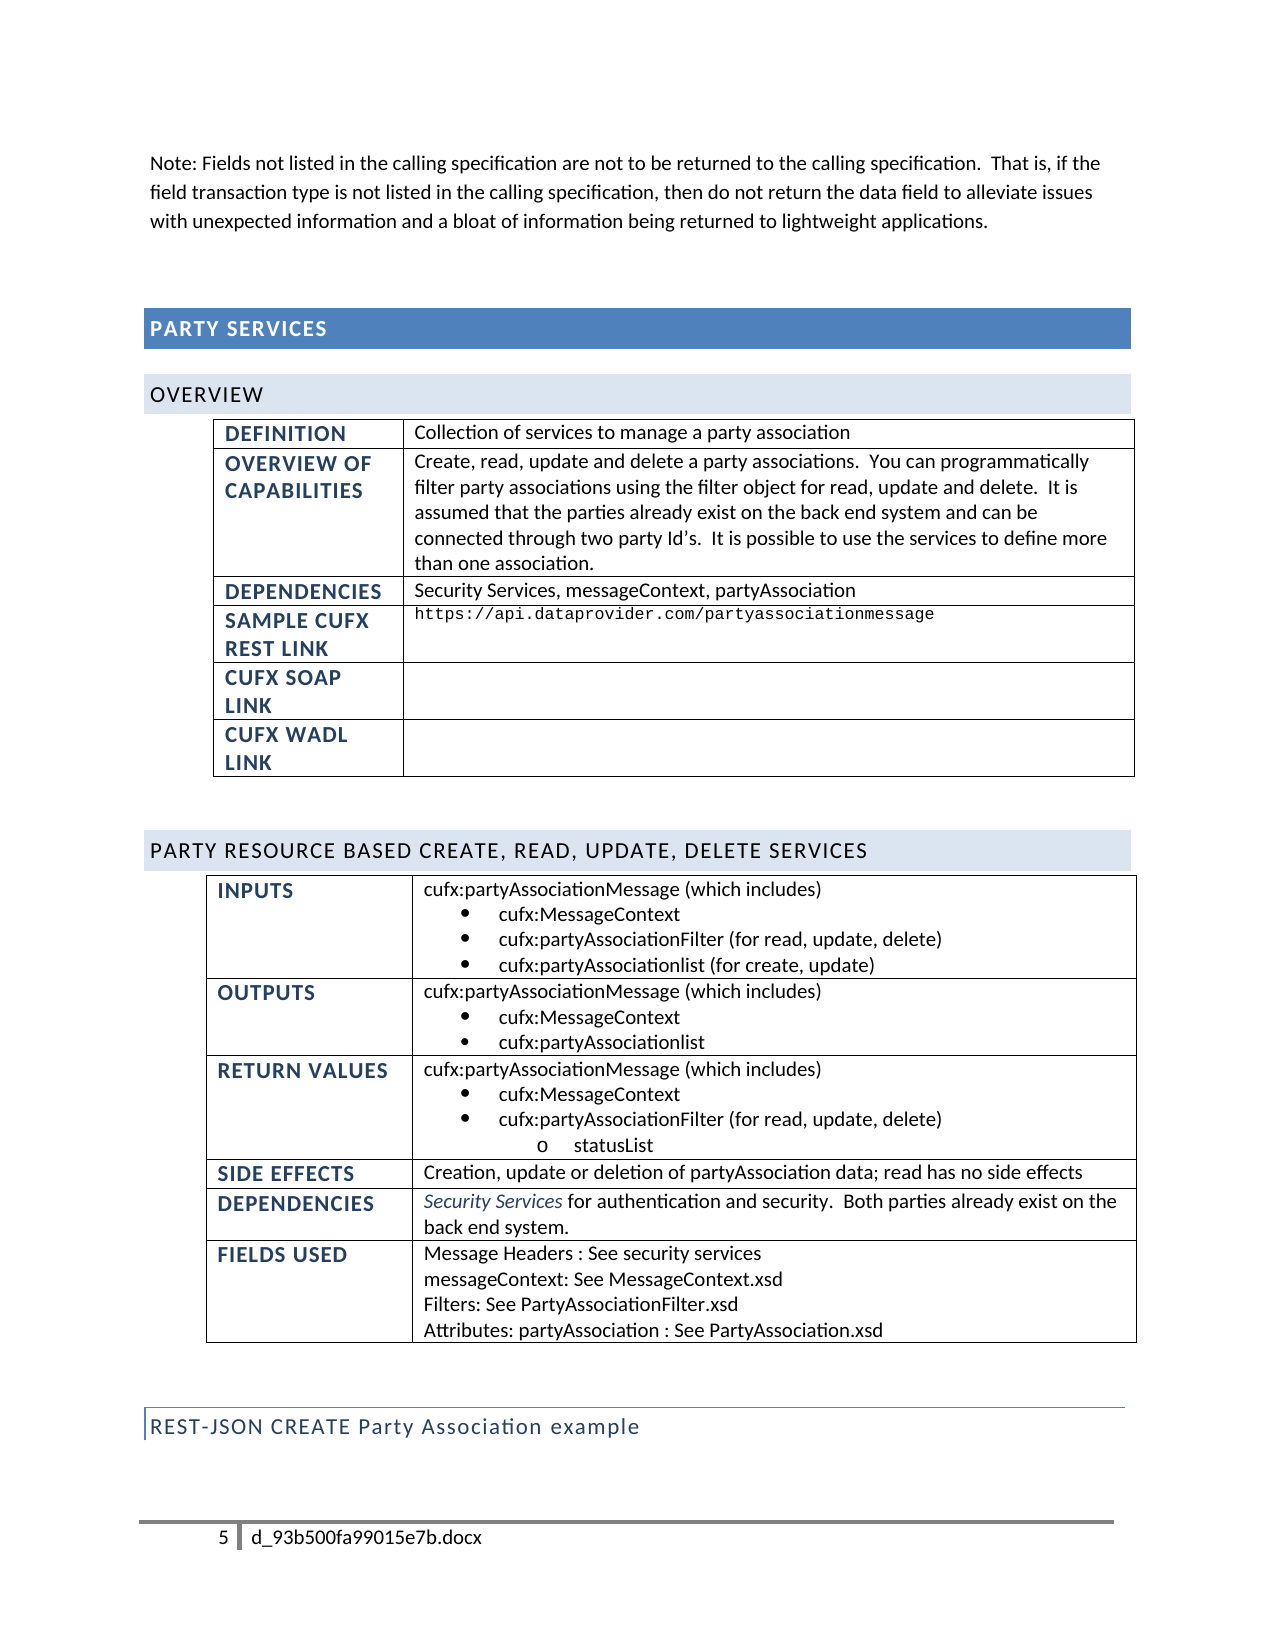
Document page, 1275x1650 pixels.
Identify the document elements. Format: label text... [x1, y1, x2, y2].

table_cell CUFX SOAP LINK [214, 663, 403, 719]
subtitle Overview [150, 380, 1125, 408]
table_cell CUFX WaDL LINK [214, 720, 403, 776]
subtitle Party Services [150, 315, 1125, 343]
table_cell Overview of Capabilities [214, 449, 403, 576]
table_cell Return Values [207, 1056, 412, 1158]
table_header Collection of services to manage a party association [404, 420, 1134, 448]
table_header Definition [214, 420, 403, 448]
table_cell Dependencies [207, 1189, 412, 1239]
table_cell Fields used [207, 1241, 412, 1342]
table_cell Create, read, update and delete a party associations. You can programmatically filter party associations using the filter object for read, update and delete. It is assumed that the parties already exist on the back end system and can be connected through two party Id’s. It is possible to use the services to define more than one association. [404, 449, 1134, 576]
table_cell cufx:partyAssociationMessage (which includes) cufx:MessageContext cufx:partyAssociationlist [413, 979, 1136, 1055]
table_header INPUTS [207, 876, 412, 977]
table_cell [404, 663, 1134, 719]
table_cell [404, 720, 1134, 776]
table_cell Security Services for authentication and security. Both parties already exist on the back end system. [413, 1189, 1136, 1239]
table_cell Dependencies [214, 577, 403, 605]
table_cell Creation, update or deletion of partyAssociation data; read has no side effects [413, 1160, 1136, 1188]
subtitle Party Resource based create, read, update, delete services [150, 836, 1125, 864]
table_cell cufx:partyAssociationMessage (which includes) cufx:MessageContext cufx:partyAssociationFilter (for read, update, delete) statusList [413, 1056, 1136, 1158]
subtitle REST-JSON CREATE Party Association example [146, 1408, 1125, 1440]
table_cell Security Services, messageContext, partyAssociation [404, 577, 1134, 605]
table_cell https://api.dataprovider.com/partyassociationmessage [404, 606, 1134, 662]
table_cell Outputs [207, 979, 412, 1055]
text Note: Fields not listed in the calling specification are not to be returned to the calling specification. That is, if the field transaction type is not listed in the calling specification, then do not return the data field to alleviate issues with unexpected information and a bloat of information being returned to lightweight applications. [150, 150, 1125, 234]
table_cell Sample CUFX REST LINK [214, 606, 403, 662]
table_header cufx:partyAssociationMessage (which includes) cufx:MessageContext cufx:partyAssociationFilter (for read, update, delete) cufx:partyAssociationlist (for create, update) [413, 876, 1136, 977]
table_cell Side Effects [207, 1160, 412, 1188]
